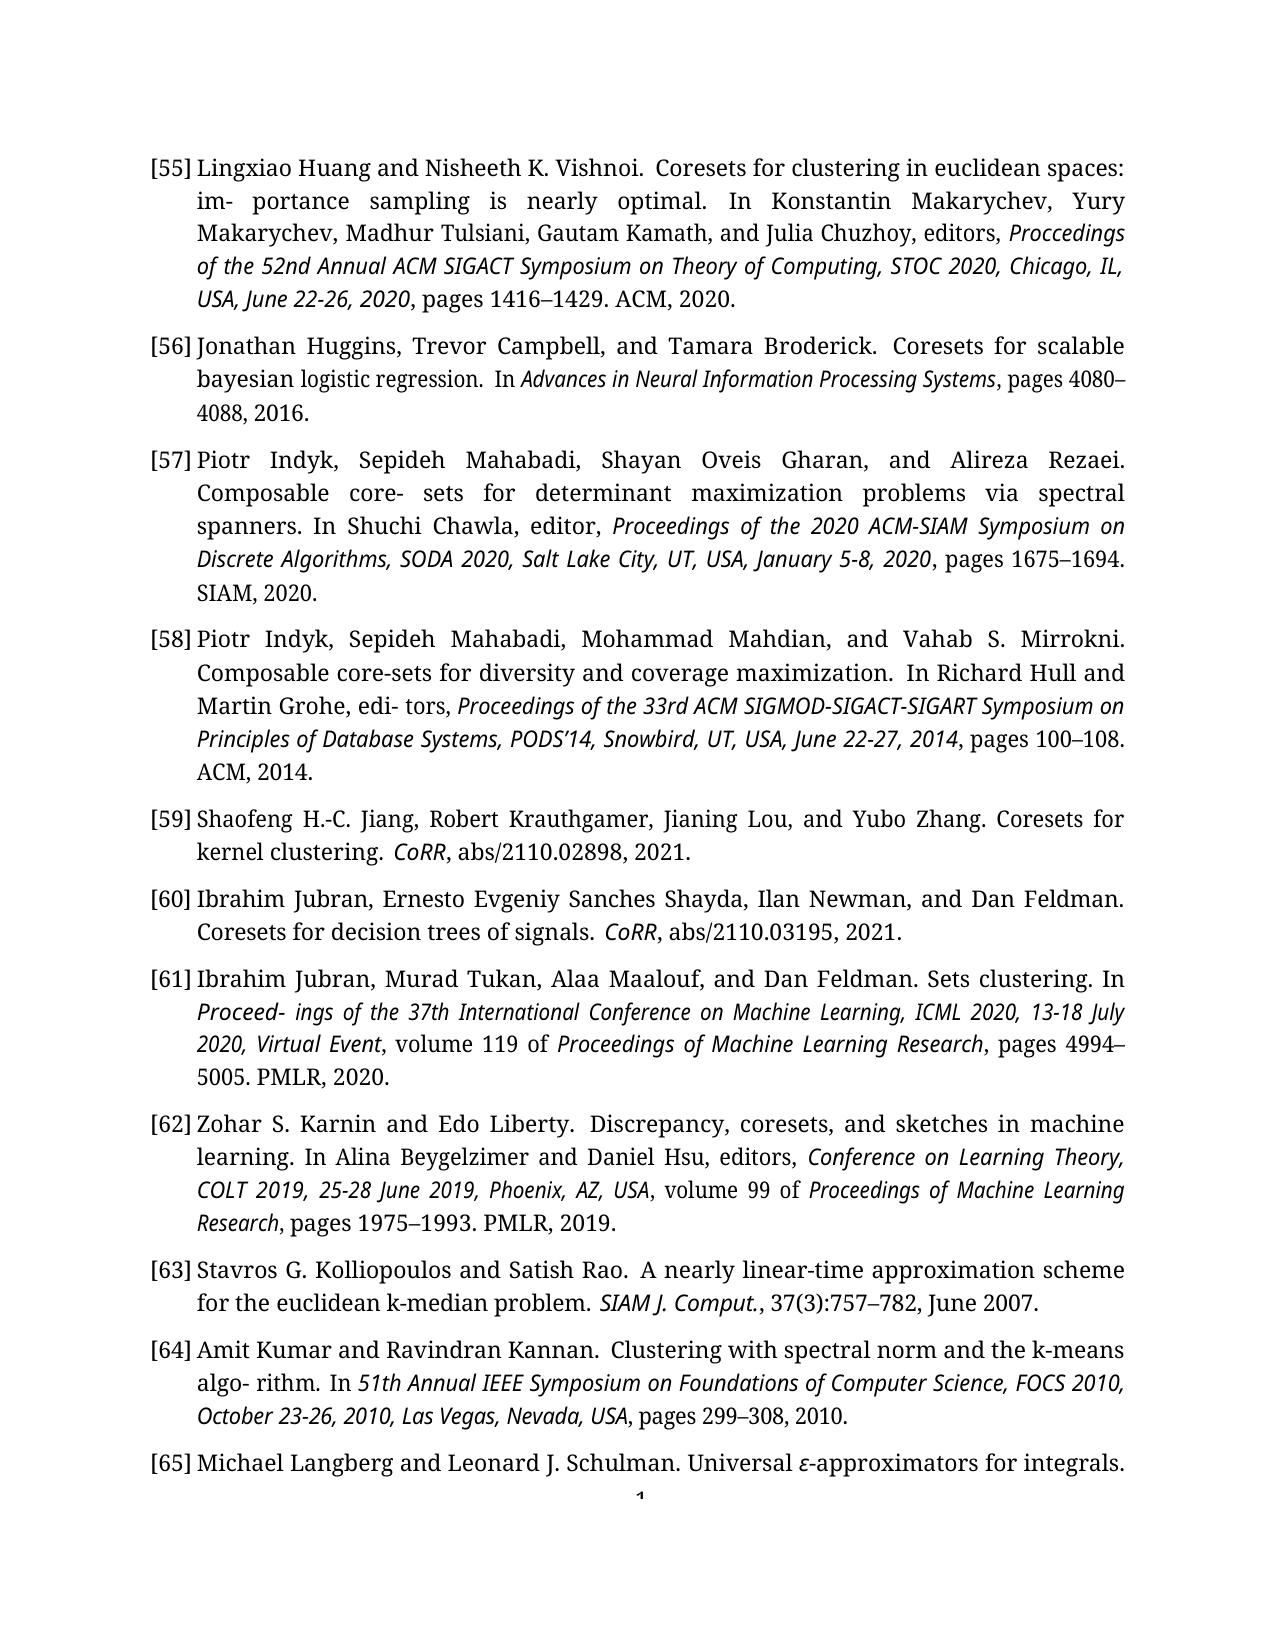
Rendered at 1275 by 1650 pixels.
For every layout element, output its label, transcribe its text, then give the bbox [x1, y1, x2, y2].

list Jonathan Huggins, Trevor Campbell, and Tamara Broderick. Coresets for scalable bayesian logistic regression. In Advances in Neural Information Processing Systems, pages 4080–4088, 2016. [150, 330, 1125, 428]
list Ibrahim Jubran, Ernesto Evgeniy Sanches Shayda, Ilan Newman, and Dan Feldman. Coresets for decision trees of signals. CoRR, abs/2110.03195, 2021. [150, 883, 1125, 947]
list Piotr Indyk, Sepideh Mahabadi, Mohammad Mahdian, and Vahab S. Mirrokni. Composable core-sets for diversity and coverage maximization. In Richard Hull and Martin Grohe, edi- tors, Proceedings of the 33rd ACM SIGMOD-SIGACT-SIGART Symposium on Principles of Database Systems, PODS’14, Snowbird, UT, USA, June 22-27, 2014, pages 100–108. ACM, 2014. [150, 623, 1125, 787]
list Lingxiao Huang and Nisheeth K. Vishnoi. Coresets for clustering in euclidean spaces: im- portance sampling is nearly optimal. In Konstantin Makarychev, Yury Makarychev, Madhur Tulsiani, Gautam Kamath, and Julia Chuzhoy, editors, Proccedings of the 52nd Annual ACM SIGACT Symposium on Theory of Computing, STOC 2020, Chicago, IL, USA, June 22-26, 2020, pages 1416–1429. ACM, 2020. [150, 152, 1125, 314]
list Stavros G. Kolliopoulos and Satish Rao. A nearly linear-time approximation scheme for the euclidean k-median problem. SIAM J. Comput., 37(3):757–782, June 2007. [150, 1254, 1125, 1318]
list Zohar S. Karnin and Edo Liberty. Discrepancy, coresets, and sketches in machine learning. In Alina Beygelzimer and Daniel Hsu, editors, Conference on Learning Theory, COLT 2019, 25-28 June 2019, Phoenix, AZ, USA, volume 99 of Proceedings of Machine Learning Research, pages 1975–1993. PMLR, 2019. [150, 1108, 1125, 1238]
list Shaofeng H.-C. Jiang, Robert Krauthgamer, Jianing Lou, and Yubo Zhang. Coresets for kernel clustering. CoRR, abs/2110.02898, 2021. [150, 803, 1125, 867]
list Amit Kumar and Ravindran Kannan. Clustering with spectral norm and the k-means algo- rithm. In 51th Annual IEEE Symposium on Foundations of Computer Science, FOCS 2010, October 23-26, 2010, Las Vegas, Nevada, USA, pages 299–308, 2010. [150, 1334, 1125, 1431]
list Ibrahim Jubran, Murad Tukan, Alaa Maalouf, and Dan Feldman. Sets clustering. In Proceed- ings of the 37th International Conference on Machine Learning, ICML 2020, 13-18 July 2020, Virtual Event, volume 119 of Proceedings of Machine Learning Research, pages 4994–5005. PMLR, 2020. [150, 963, 1125, 1092]
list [150, 1447, 1125, 1478]
list Piotr Indyk, Sepideh Mahabadi, Shayan Oveis Gharan, and Alireza Rezaei. Composable core- sets for determinant maximization problems via spectral spanners. In Shuchi Chawla, editor, Proceedings of the 2020 ACM-SIAM Symposium on Discrete Algorithms, SODA 2020, Salt Lake City, UT, USA, January 5-8, 2020, pages 1675–1694. SIAM, 2020. [150, 444, 1125, 608]
